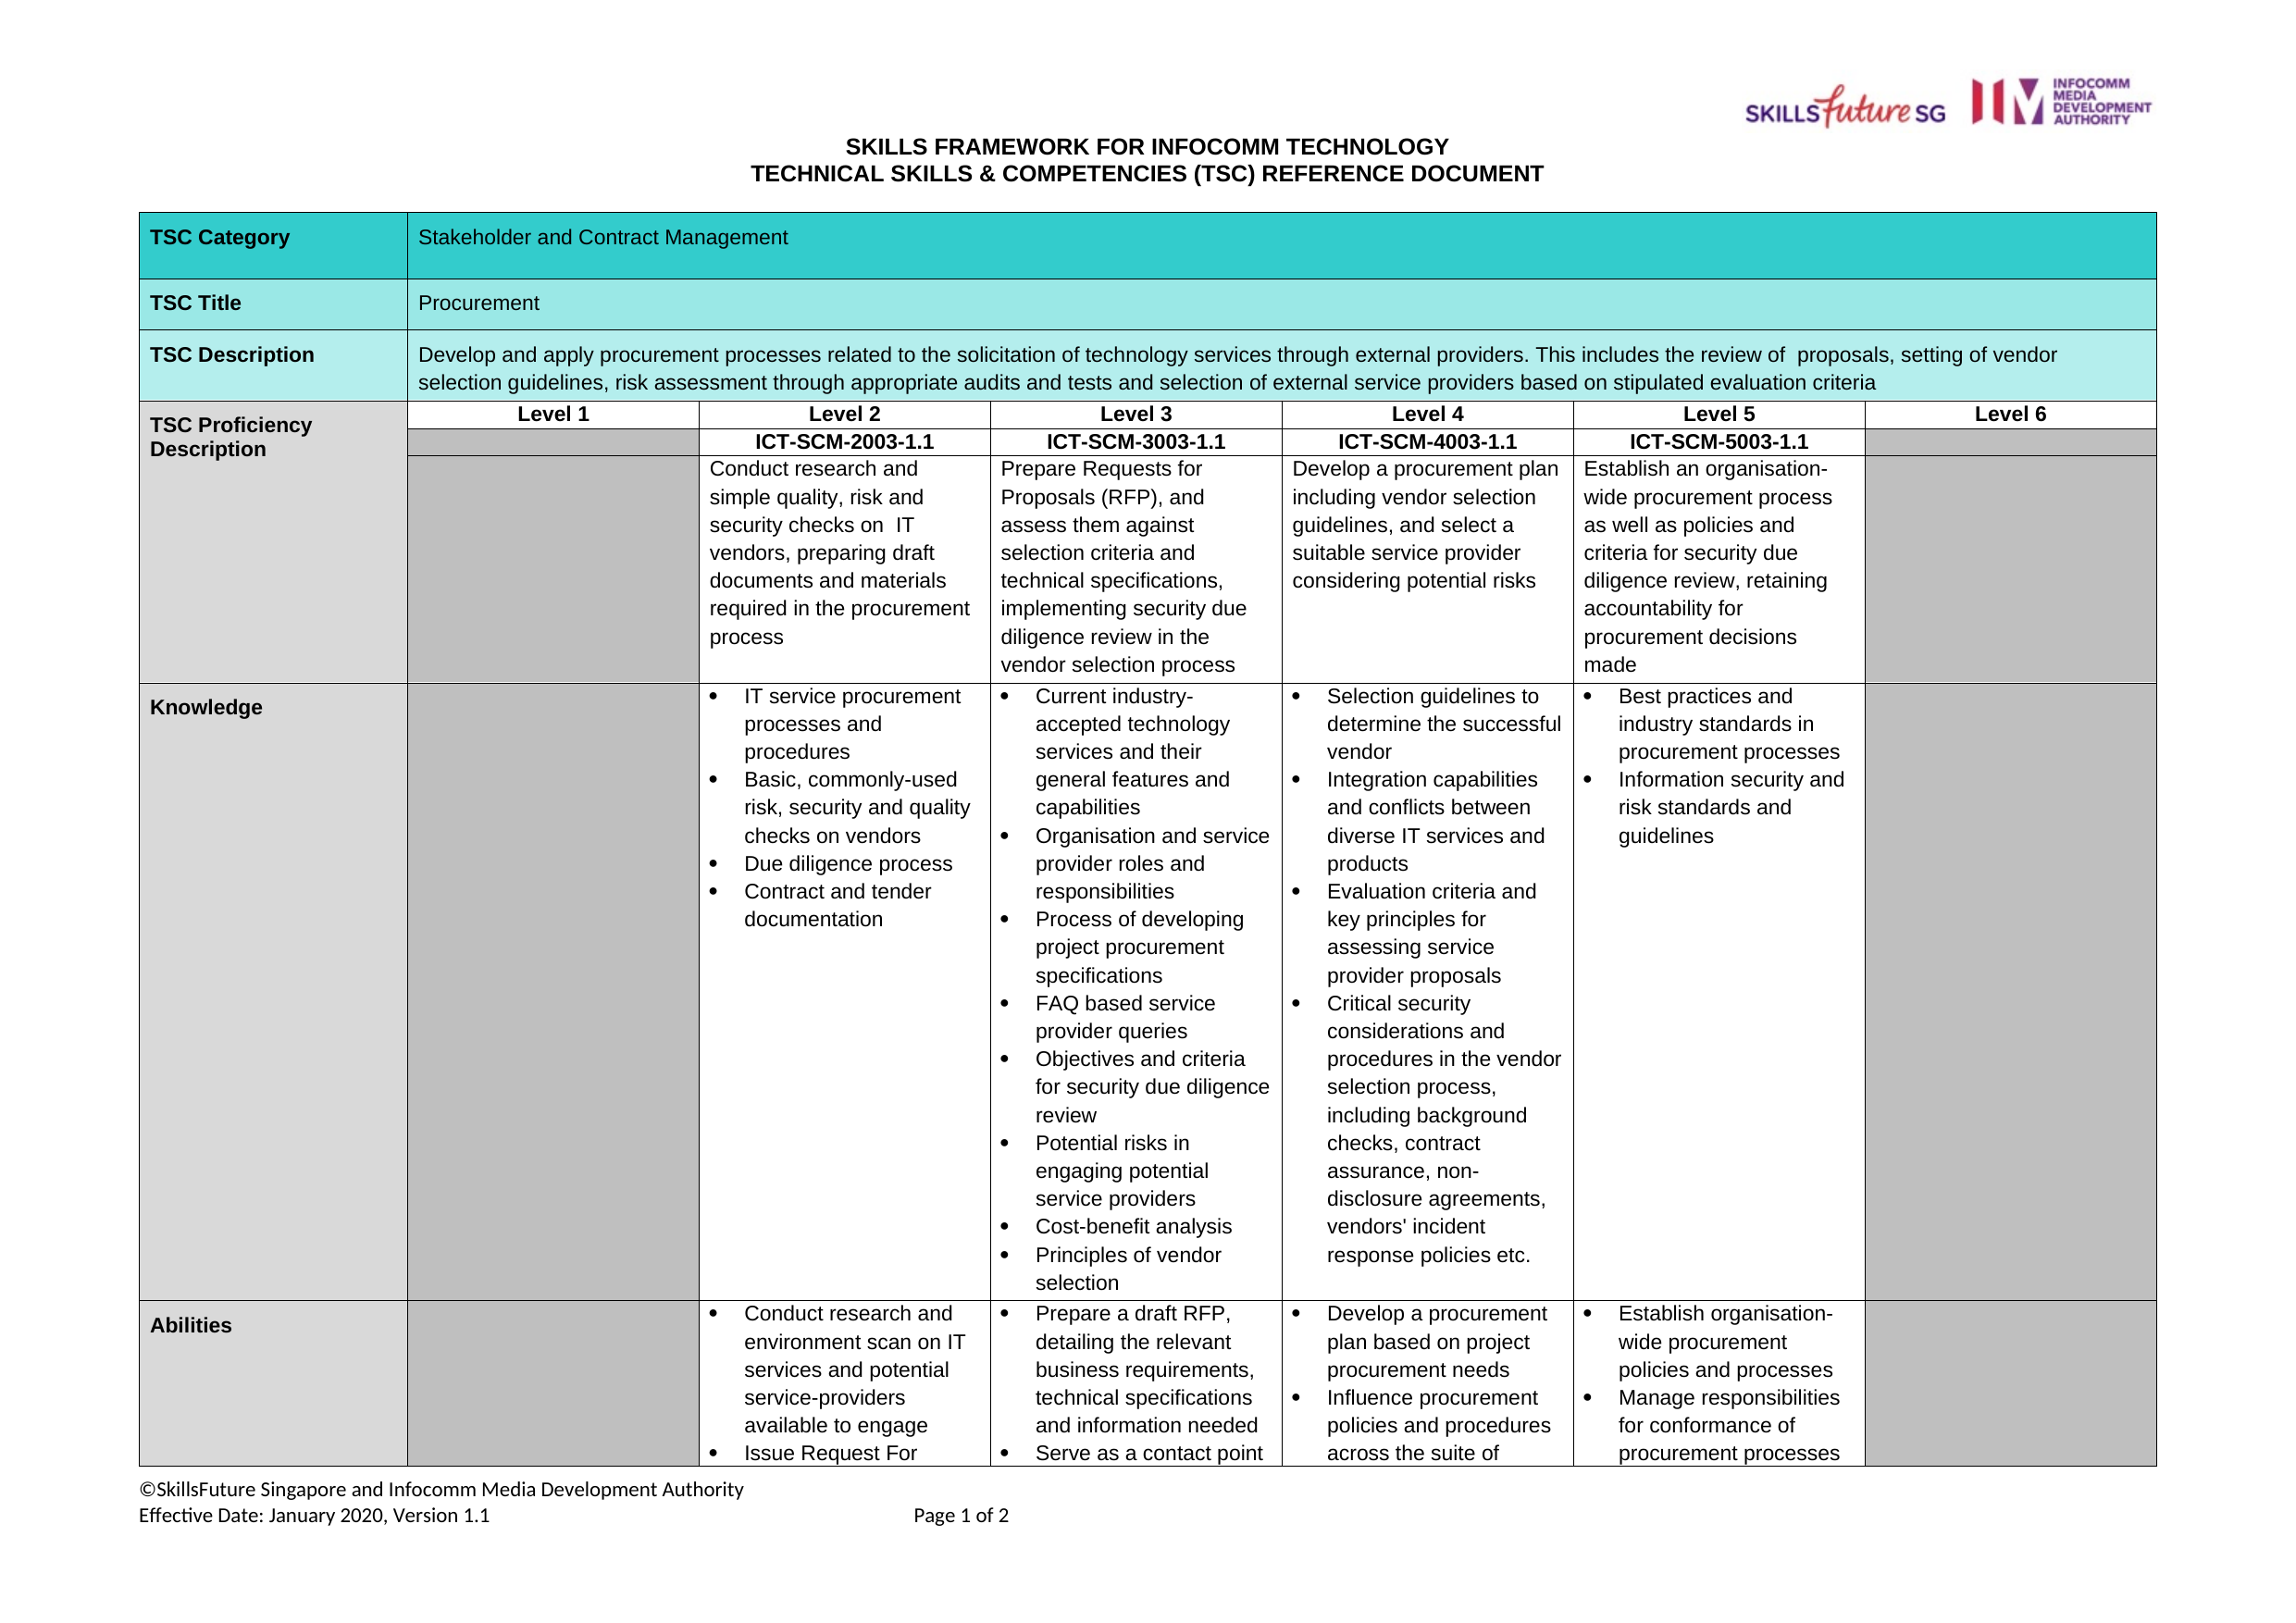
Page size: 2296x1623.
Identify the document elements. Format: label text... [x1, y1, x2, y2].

table_cell TSC Proficiency Description [140, 402, 407, 682]
table_cell ICT-SCM-5003-1.1 [1574, 429, 1865, 455]
table_cell Level 6 [1866, 402, 2156, 427]
table_cell TSC Description [140, 330, 407, 400]
table_cell Abilities [140, 1301, 407, 1466]
table_cell Selection guidelines to determine the successful vendor Integration capabilities and conflicts between diverse IT services and products Evaluation criteria and key principles for assessing service provider proposals Critical security considerations and procedures in the vendor selection process, including background checks, contract assurance, non-disclosure agreements, vendors' incident response policies etc. [1283, 684, 1573, 1300]
table_cell Level 2 [700, 402, 990, 427]
table_cell Best practices and industry standards in procurement processes Information security and risk standards and guidelines [1574, 684, 1865, 1300]
table_cell Level 5 [1574, 402, 1865, 427]
table_cell Procurement [408, 279, 2156, 329]
table_cell [408, 684, 699, 1300]
table_cell Establish an organisation-wide procurement process as well as policies and criteria for security due diligence review, retaining accountability for procurement decisions made [1574, 456, 1865, 682]
table_cell Level 4 [1283, 402, 1573, 427]
table_cell [1866, 1301, 2156, 1466]
table_cell ICT-SCM-3003-1.1 [991, 429, 1282, 455]
table_header TSC Category [140, 213, 407, 279]
table_cell IT service procurement processes and procedures Basic, commonly-used risk, security and quality checks on vendors Due diligence process Contract and tender documentation [700, 684, 990, 1300]
table_cell [408, 1301, 699, 1466]
table_cell Level 1 [408, 402, 699, 427]
table_cell ICT-SCM-2003-1.1 [700, 429, 990, 455]
picture [1742, 69, 2157, 133]
table_cell Level 3 [991, 402, 1282, 427]
table_cell TSC Title [140, 279, 407, 329]
table_cell ICT-SCM-4003-1.1 [1283, 429, 1573, 455]
table_cell Prepare Requests for Proposals (RFP), and assess them against selection criteria and technical specifications, implementing security due diligence review in the vendor selection process [991, 456, 1282, 682]
table_cell Current industry-accepted technology services and their general features and capabilities Organisation and service provider roles and responsibilities Process of developing project procurement specifications FAQ based service provider queries Objectives and criteria for security due diligence review Potential risks in engaging potential service providers Cost-benefit analysis Principles of vendor selection [991, 684, 1282, 1300]
table_cell [1866, 429, 2156, 455]
table_cell Conduct research and simple quality, risk and security checks on IT vendors, preparing draft documents and materials required in the procurement process [700, 456, 990, 682]
table_cell [1866, 456, 2156, 682]
table_cell Develop and apply procurement processes related to the solicitation of technology services through external providers. This includes the review of proposals, setting of vendor selection guidelines, risk assessment through appropriate audits and tests and selection of external service providers based on stipulated evaluation criteria [408, 330, 2156, 400]
table_header Stakeholder and Contract Management [408, 213, 2156, 279]
table_cell Develop a procurement plan including vendor selection guidelines, and select a suitable service provider considering potential risks [1283, 456, 1573, 682]
table_cell [408, 429, 699, 455]
table_cell [1866, 684, 2156, 1300]
table_cell [408, 456, 699, 682]
table_cell Knowledge [140, 684, 407, 1300]
